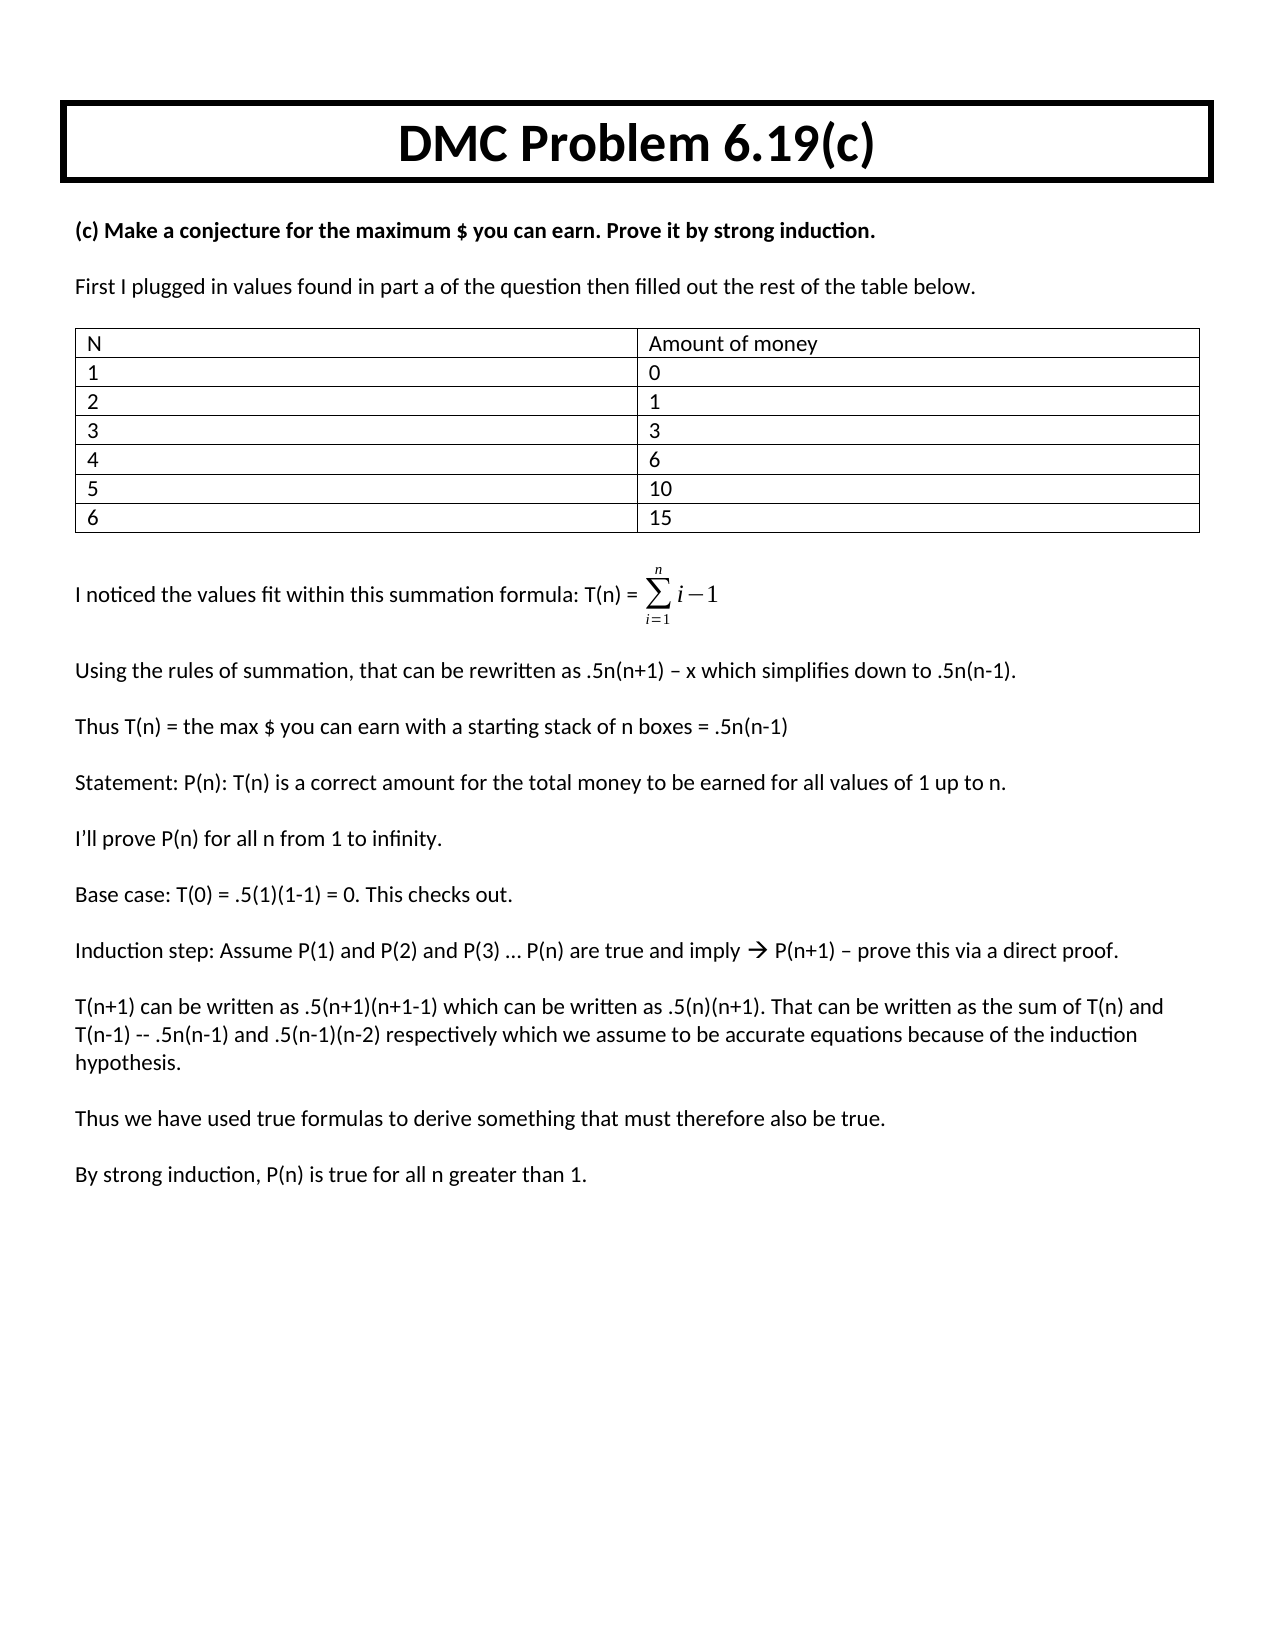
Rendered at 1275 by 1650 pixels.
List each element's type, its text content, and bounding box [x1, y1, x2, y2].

table_header N [76, 329, 637, 357]
text Using the rules of summation, that can be rewritten as .5n(n+1) – x which simplifies down to .5n(n-1). [75, 656, 1200, 684]
text Induction step: Assume P(1) and P(2) and P(3) … P(n) are true and imply P(n+1) – prove this via a direct proof. [75, 936, 1200, 964]
table_cell 3 [638, 416, 1199, 444]
table_cell 6 [76, 504, 637, 532]
table_cell 10 [638, 475, 1199, 502]
table_cell 2 [76, 387, 637, 415]
subtitle DMC Problem 6.19(c) [67, 106, 1208, 177]
table_cell 1 [638, 387, 1199, 415]
text First I plugged in values found in part a of the question then filled out the rest of the table below. [75, 272, 1200, 300]
text I noticed the values fit within this summation formula: T(n) = [75, 561, 1200, 628]
table_cell 4 [76, 445, 637, 473]
table_cell 5 [76, 475, 637, 502]
text (c) Make a conjecture for the maximum $ you can earn. Prove it by strong induction. [75, 216, 1200, 244]
table_header Amount of money [638, 329, 1199, 357]
table_cell 15 [638, 504, 1199, 532]
text T(n+1) can be written as .5(n+1)(n+1-1) which can be written as .5(n)(n+1). That can be written as the sum of T(n) and T(n-1) -- .5n(n-1) and .5(n-1)(n-2) respectively which we assume to be accurate equations because of the induction hypothesis. [75, 992, 1200, 1076]
table_cell 0 [638, 358, 1199, 386]
table_cell 1 [76, 358, 637, 386]
text Thus we have used true formulas to derive something that must therefore also be true. [75, 1104, 1200, 1132]
text Base case: T(0) = .5(1)(1-1) = 0. This checks out. [75, 880, 1200, 908]
text I’ll prove P(n) for all n from 1 to infinity. [75, 824, 1200, 852]
table_cell 6 [638, 445, 1199, 473]
table_cell 3 [76, 416, 637, 444]
text Thus T(n) = the max $ you can earn with a starting stack of n boxes = .5n(n-1) [75, 712, 1200, 740]
text By strong induction, P(n) is true for all n greater than 1. [75, 1160, 1200, 1188]
text Statement: P(n): T(n) is a correct amount for the total money to be earned for all values of 1 up to n. [75, 768, 1200, 796]
